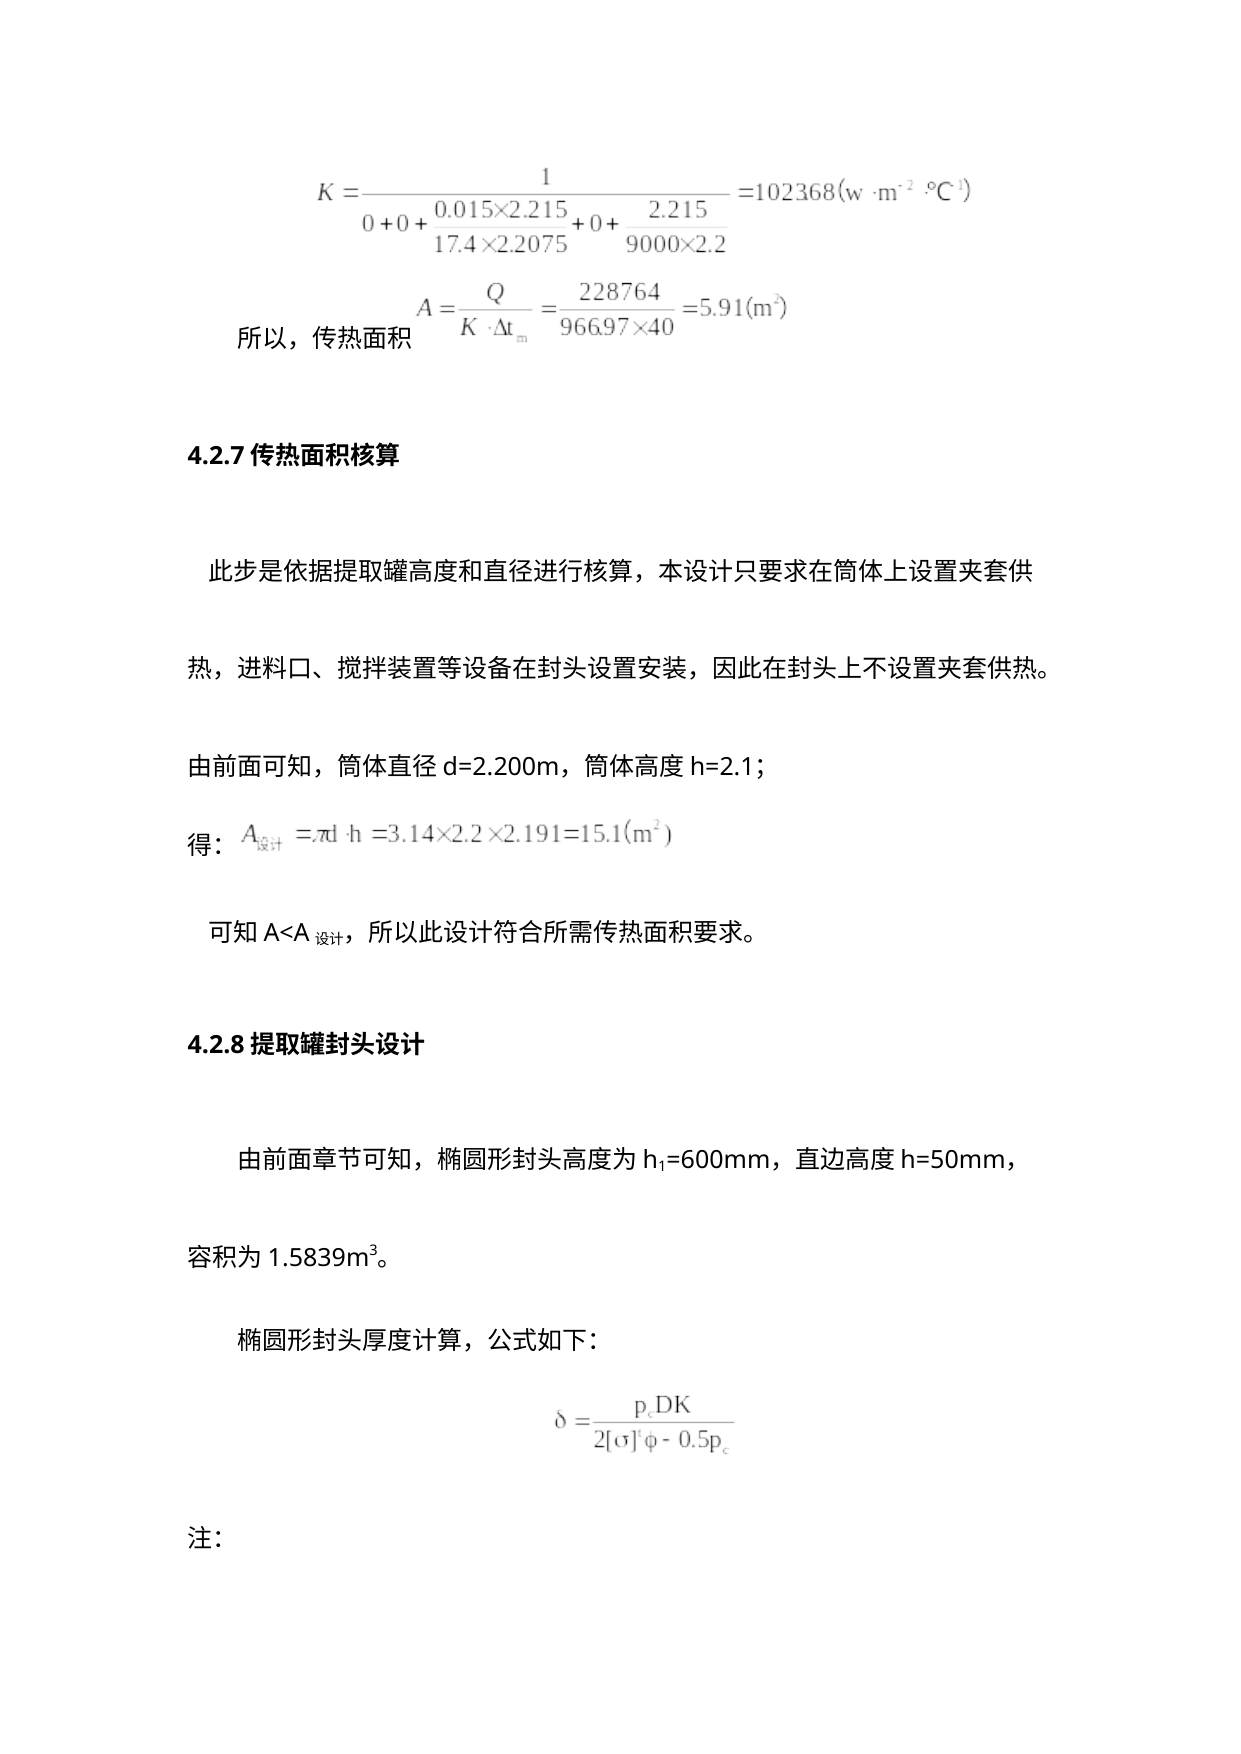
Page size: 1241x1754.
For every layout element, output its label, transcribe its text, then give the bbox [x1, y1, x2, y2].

text 可知A<A设计，所以此设计符合所需传热面积要求。 [187, 898, 1053, 963]
text 所以，传热面积 [187, 276, 1053, 374]
text 注： [187, 1504, 1053, 1569]
text 椭圆形封头厚度计算，公式如下： [187, 1306, 1053, 1371]
text 由前面章节可知，椭圆形封头高度为h1=600mm，直边高度h=50mm，容积为1.5839m3。 [187, 1126, 1053, 1288]
text 得： [187, 815, 1053, 880]
subtitle 4.2.8提取罐封头设计 [187, 1010, 1053, 1075]
text 此步是依据提取罐高度和直径进行核算，本设计只要求在筒体上设置夹套供热，进料口、搅拌装置等设备在封头设置安装，因此在封头上不设置夹套供热。由前面可知，筒体直径d=2.200m，筒体高度h=2.1； [187, 537, 1053, 797]
subtitle 4.2.7传热面积核算 [187, 421, 1053, 486]
